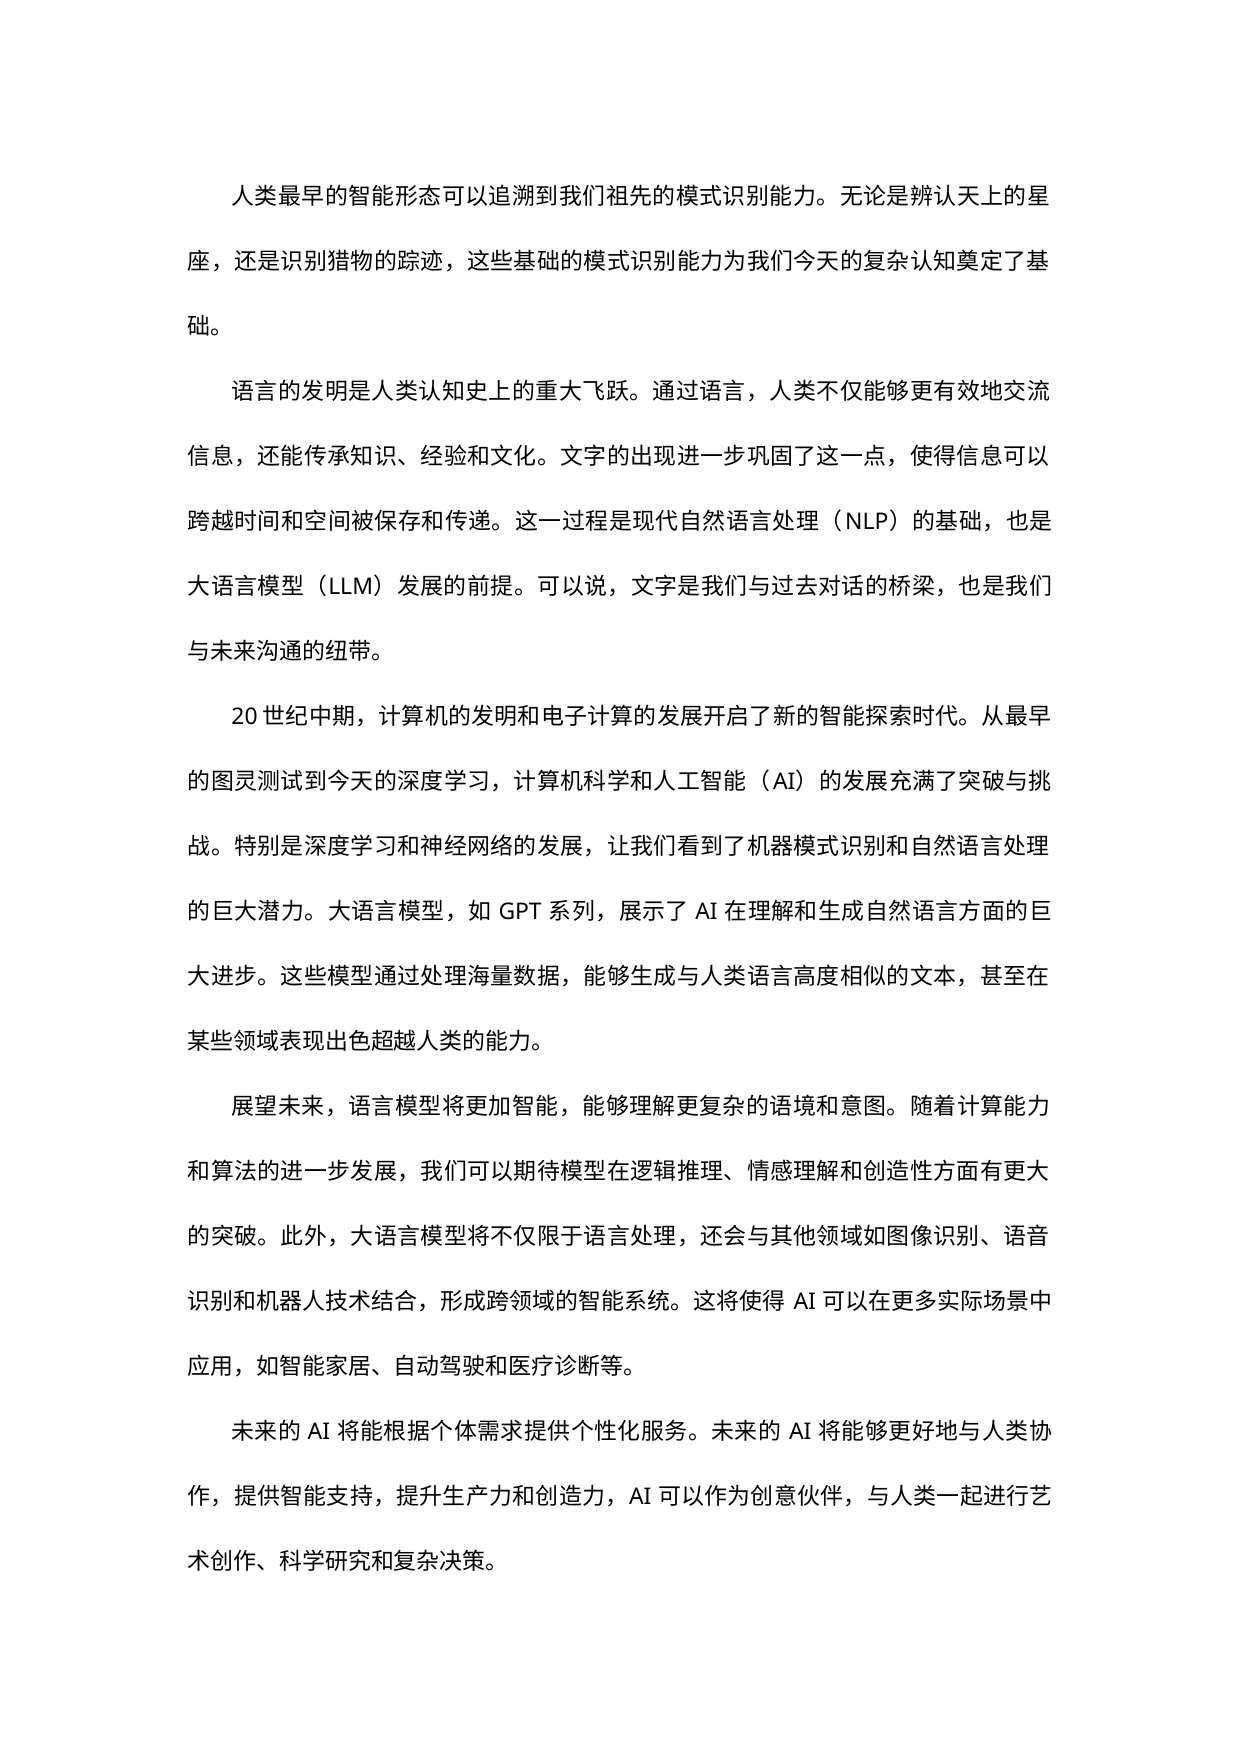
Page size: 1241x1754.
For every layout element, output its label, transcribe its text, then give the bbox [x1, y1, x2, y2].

text 20世纪中期，计算机的发明和电子计算的发展开启了新的智能探索时代。从最早的图灵测试到今天的深度学习，计算机科学和人工智能（AI）的发展充满了突破与挑战。特别是深度学习和神经网络的发展，让我们看到了机器模式识别和自然语言处理的巨大潜力。大语言模型，如 GPT 系列，展示了 AI 在理解和生成自然语言方面的巨大进步。这些模型通过处理海量数据，能够生成与人类语言高度相似的文本，甚至在某些领域表现出色超越人类的能力。 [187, 682, 1053, 1072]
text 人类最早的智能形态可以追溯到我们祖先的模式识别能力。无论是辨认天上的星座，还是识别猎物的踪迹，这些基础的模式识别能力为我们今天的复杂认知奠定了基础。 [187, 162, 1053, 357]
text 未来的 AI 将能根据个体需求提供个性化服务。未来的 AI 将能够更好地与人类协作，提供智能支持，提升生产力和创造力，AI 可以作为创意伙伴，与人类一起进行艺术创作、科学研究和复杂决策。 [187, 1397, 1053, 1592]
text 展望未来，语言模型将更加智能，能够理解更复杂的语境和意图。随着计算能力和算法的进一步发展，我们可以期待模型在逻辑推理、情感理解和创造性方面有更大的突破。此外，大语言模型将不仅限于语言处理，还会与其他领域如图像识别、语音识别和机器人技术结合，形成跨领域的智能系统。这将使得 AI 可以在更多实际场景中应用，如智能家居、自动驾驶和医疗诊断等。 [187, 1072, 1053, 1397]
text 语言的发明是人类认知史上的重大飞跃。通过语言，人类不仅能够更有效地交流信息，还能传承知识、经验和文化。文字的出现进一步巩固了这一点，使得信息可以跨越时间和空间被保存和传递。这一过程是现代自然语言处理（NLP）的基础，也是大语言模型（LLM）发展的前提。可以说，文字是我们与过去对话的桥梁，也是我们与未来沟通的纽带。 [187, 357, 1053, 682]
